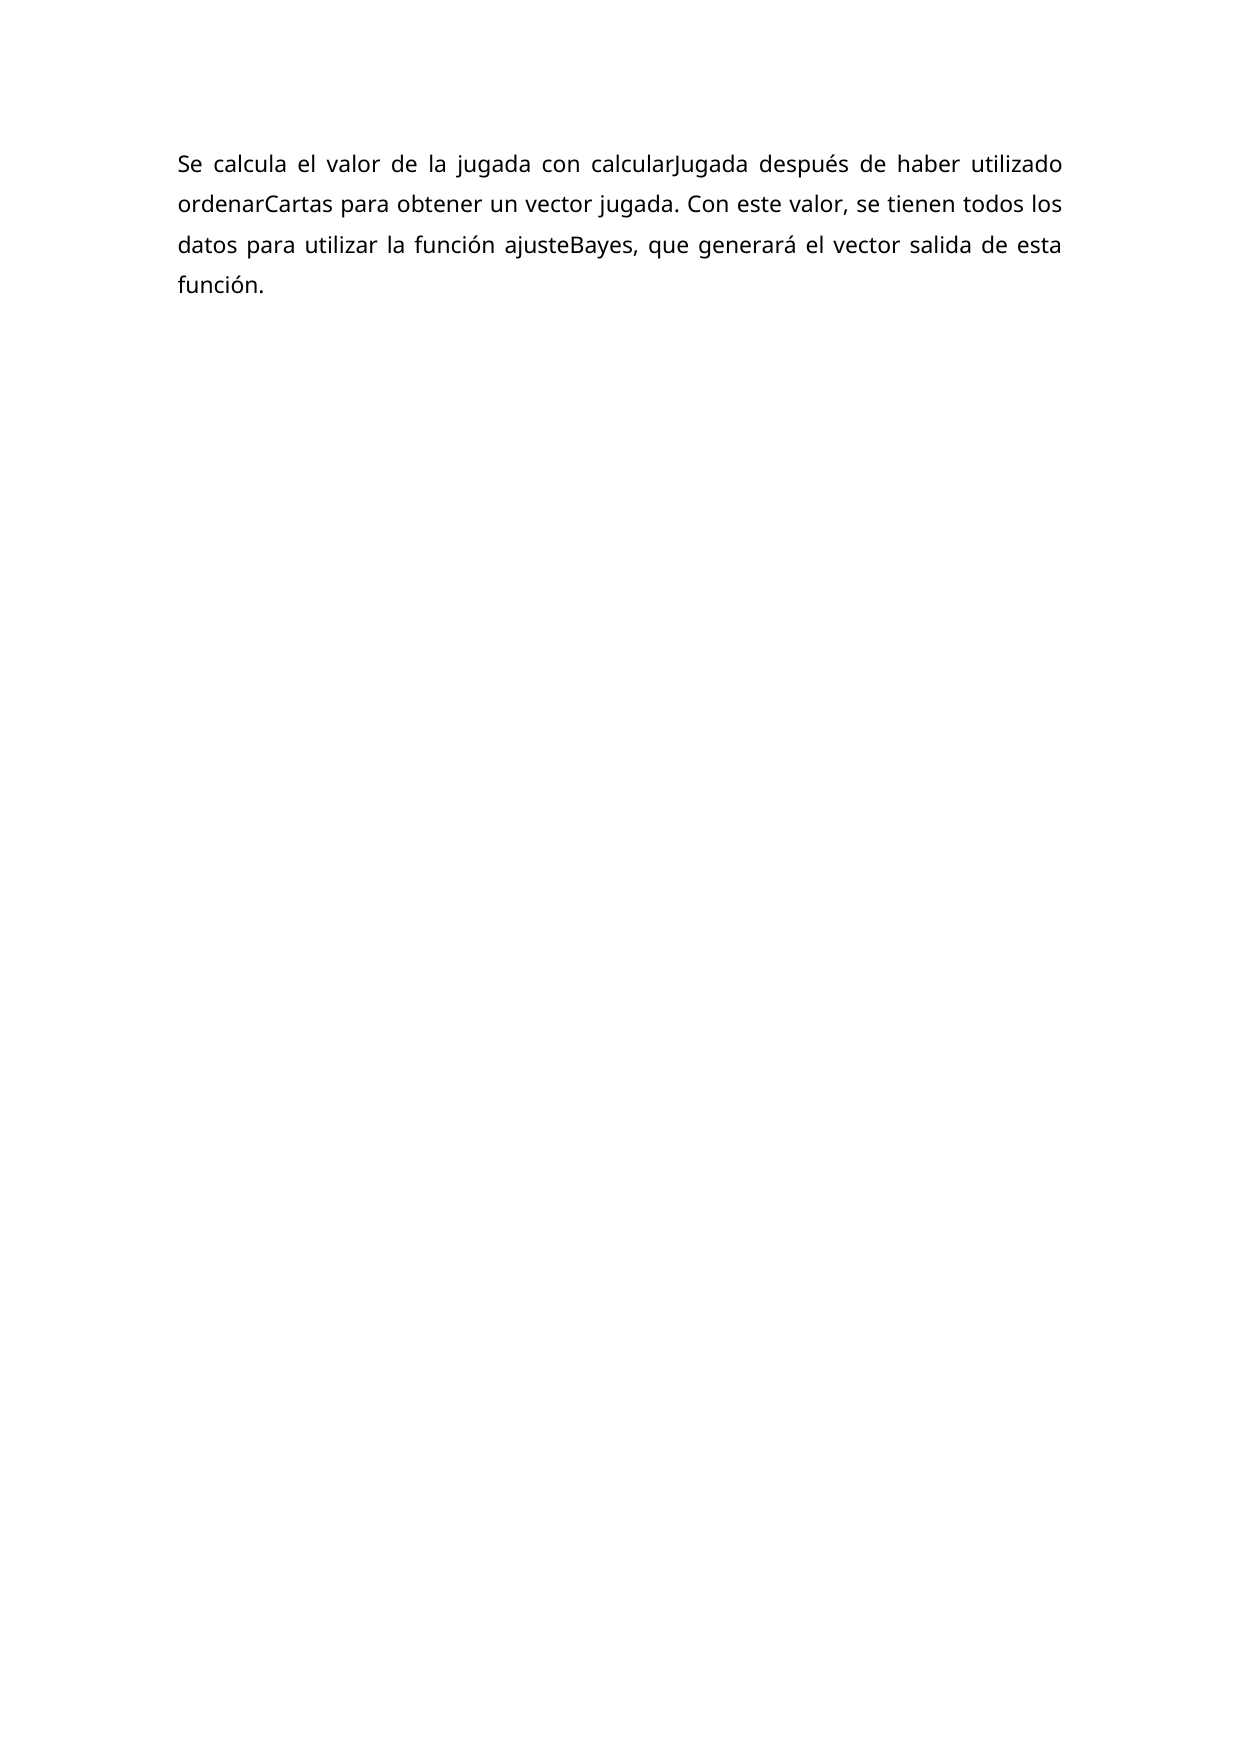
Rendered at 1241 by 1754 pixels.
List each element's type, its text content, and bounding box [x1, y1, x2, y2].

text Se calcula el valor de la jugada con calcularJugada después de haber utilizado ordenarCartas para obtener un vector jugada. Con este valor, se tienen todos los datos para utilizar la función ajusteBayes, que generará el vector salida de esta función. [177, 148, 1063, 301]
